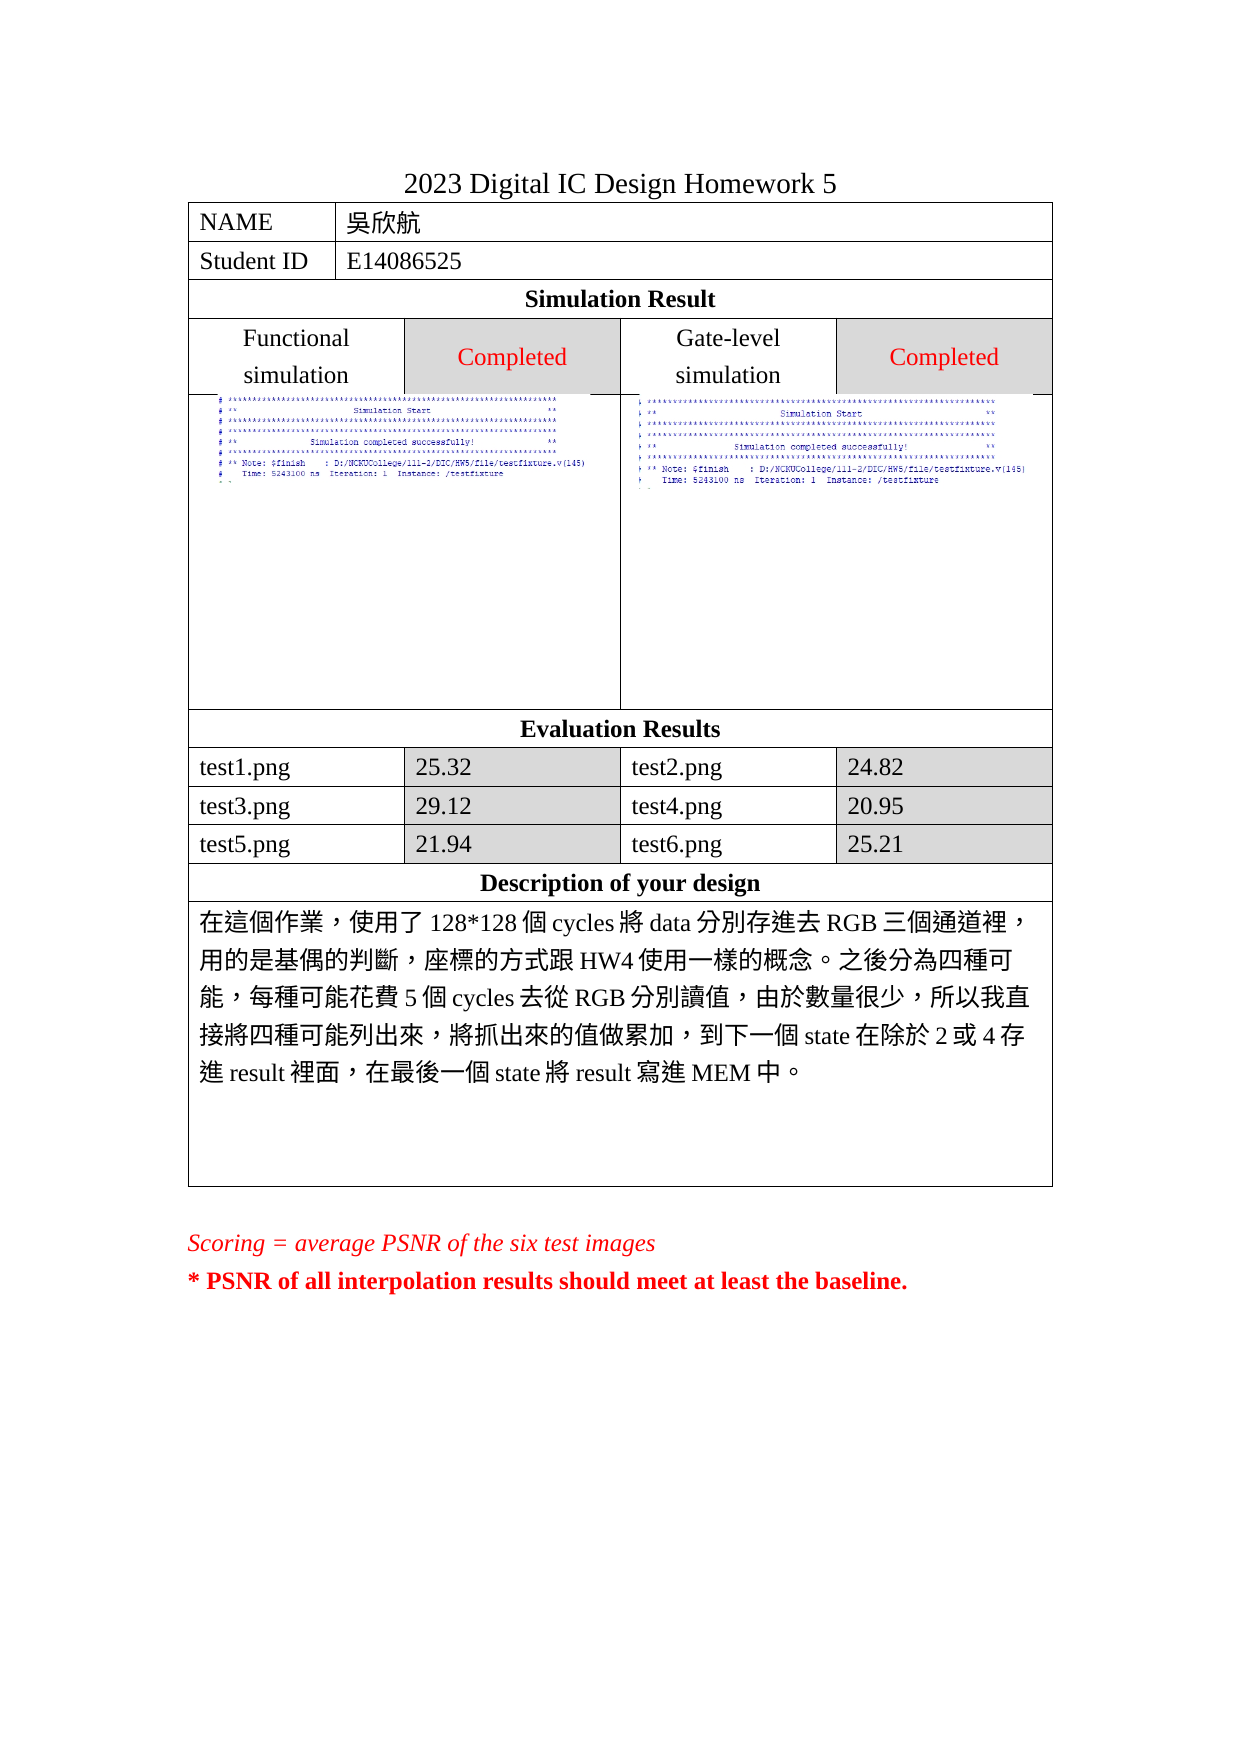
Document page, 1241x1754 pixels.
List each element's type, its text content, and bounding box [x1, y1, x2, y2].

text Scoring = average PSNR of the six test images [187, 1224, 1053, 1262]
table_cell test6.png [621, 825, 836, 863]
table_cell Functional simulation [189, 319, 404, 394]
table_cell Description of your design [189, 864, 1052, 901]
picture [639, 394, 1033, 489]
table_cell Gate-level simulation [621, 319, 836, 394]
table_cell Completed [405, 319, 620, 394]
table_cell test3.png [189, 787, 404, 824]
table_cell 25.21 [837, 825, 1052, 863]
table_cell 24.82 [837, 748, 1052, 786]
table_cell Evaluation Results [189, 710, 1052, 747]
table_cell Completed [837, 319, 1052, 394]
table_cell 21.94 [405, 825, 620, 863]
table_header NAME [189, 203, 335, 241]
table_header 吳欣航 [336, 203, 1052, 241]
table_cell 20.95 [837, 787, 1052, 824]
table_cell 29.12 [405, 787, 620, 824]
table_cell Student ID [189, 242, 335, 279]
picture [217, 394, 591, 483]
table_cell test2.png [621, 748, 836, 786]
table_cell test4.png [621, 787, 836, 824]
table_cell test5.png [189, 825, 404, 863]
table_cell E14086525 [336, 242, 1052, 279]
text 2023 Digital IC Design Homework 5 [187, 164, 1053, 202]
table_cell [189, 395, 620, 708]
table_cell 在這個作業，使用了128*128個cycles將data分別存進去RGB三個通道裡，用的是基偶的判斷，座標的方式跟HW4使用一樣的概念。之後分為四種可能，每種可能花費5個cycles去從RGB分別讀值，由於數量很少，所以我直接將四種可能列出來，將抓出來的值做累加，到下一個state在除於2或4存進result裡面，在最後一個state將result寫進MEM中。 [189, 902, 1052, 1186]
table_cell test1.png [189, 748, 404, 786]
table_cell Simulation Result [189, 280, 1052, 318]
text * PSNR of all interpolation results should meet at least the baseline. [187, 1262, 1053, 1299]
table_cell 25.32 [405, 748, 620, 786]
table_cell [621, 395, 1052, 708]
